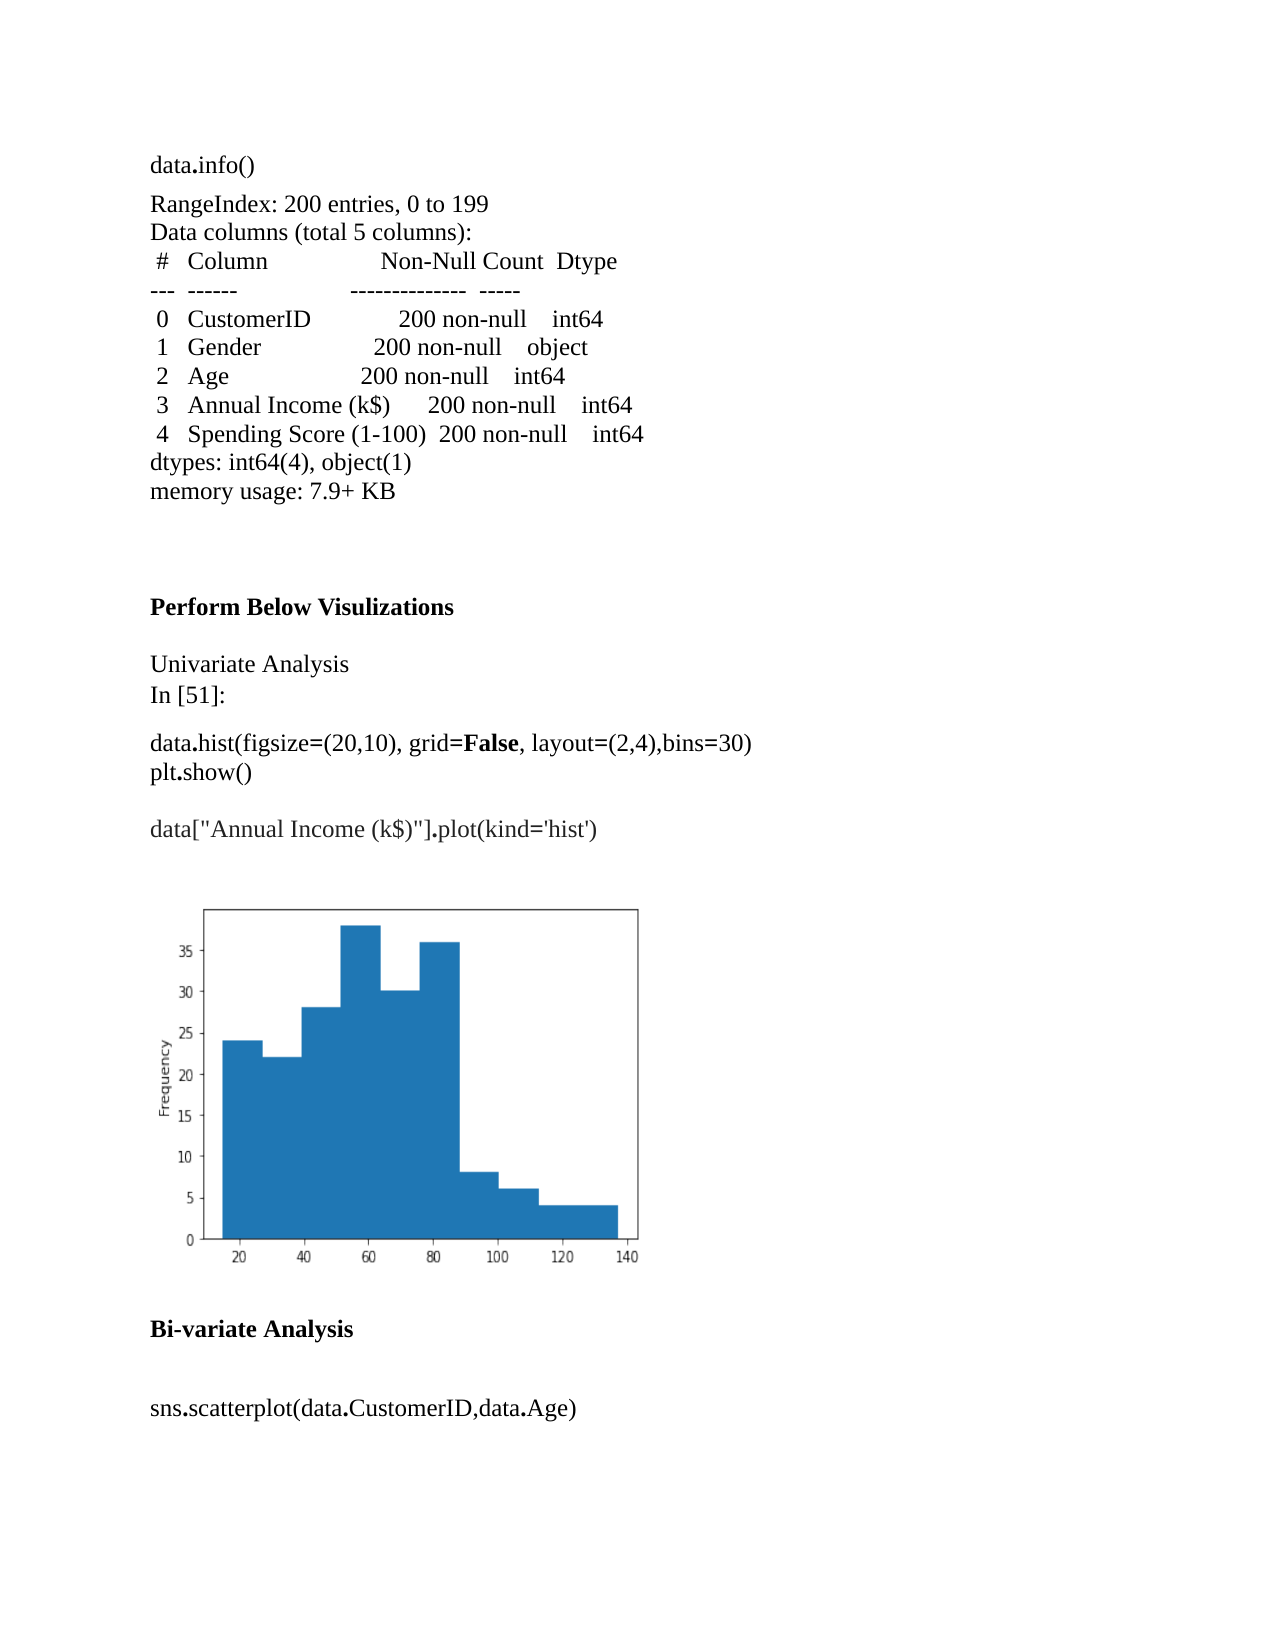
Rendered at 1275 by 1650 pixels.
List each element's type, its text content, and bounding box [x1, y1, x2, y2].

text 3 Annual Income (k$) 200 non-null int64 [150, 390, 1125, 419]
text # Column Non-Null Count Dtype [150, 246, 1125, 275]
text memory usage: 7.9+ KB [150, 476, 1125, 505]
text 1 Gender 200 non-null object [150, 332, 1125, 361]
text RangeIndex: 200 entries, 0 to 199 [150, 189, 1125, 217]
subtitle Perform Below Visulizations [150, 592, 1125, 620]
text 4 Spending Score (1-100) 200 non-null int64 [150, 419, 1125, 447]
text data.info() [150, 150, 1125, 179]
text 2 Age 200 non-null int64 [150, 361, 1125, 390]
text In [51]: [150, 681, 1125, 709]
text data["Annual Income (k$)"].plot(kind='hist') [150, 814, 1125, 843]
text dtypes: int64(4), object(1) [150, 447, 1125, 476]
text plt.show() [150, 757, 1125, 786]
subtitle Bi-variate Analysis [150, 1314, 1125, 1343]
text --- ------ -------------- ----- [150, 275, 1125, 304]
text Data columns (total 5 columns): [150, 217, 1125, 246]
text sns.scatterplot(data.CustomerID,data.Age) [150, 1393, 1125, 1422]
subtitle Univariate Analysis [150, 649, 1125, 678]
picture [150, 900, 648, 1275]
text 0 CustomerID 200 non-null int64 [150, 304, 1125, 332]
text data.hist(figsize=(20,10), grid=False, layout=(2,4),bins=30) [150, 728, 1125, 757]
